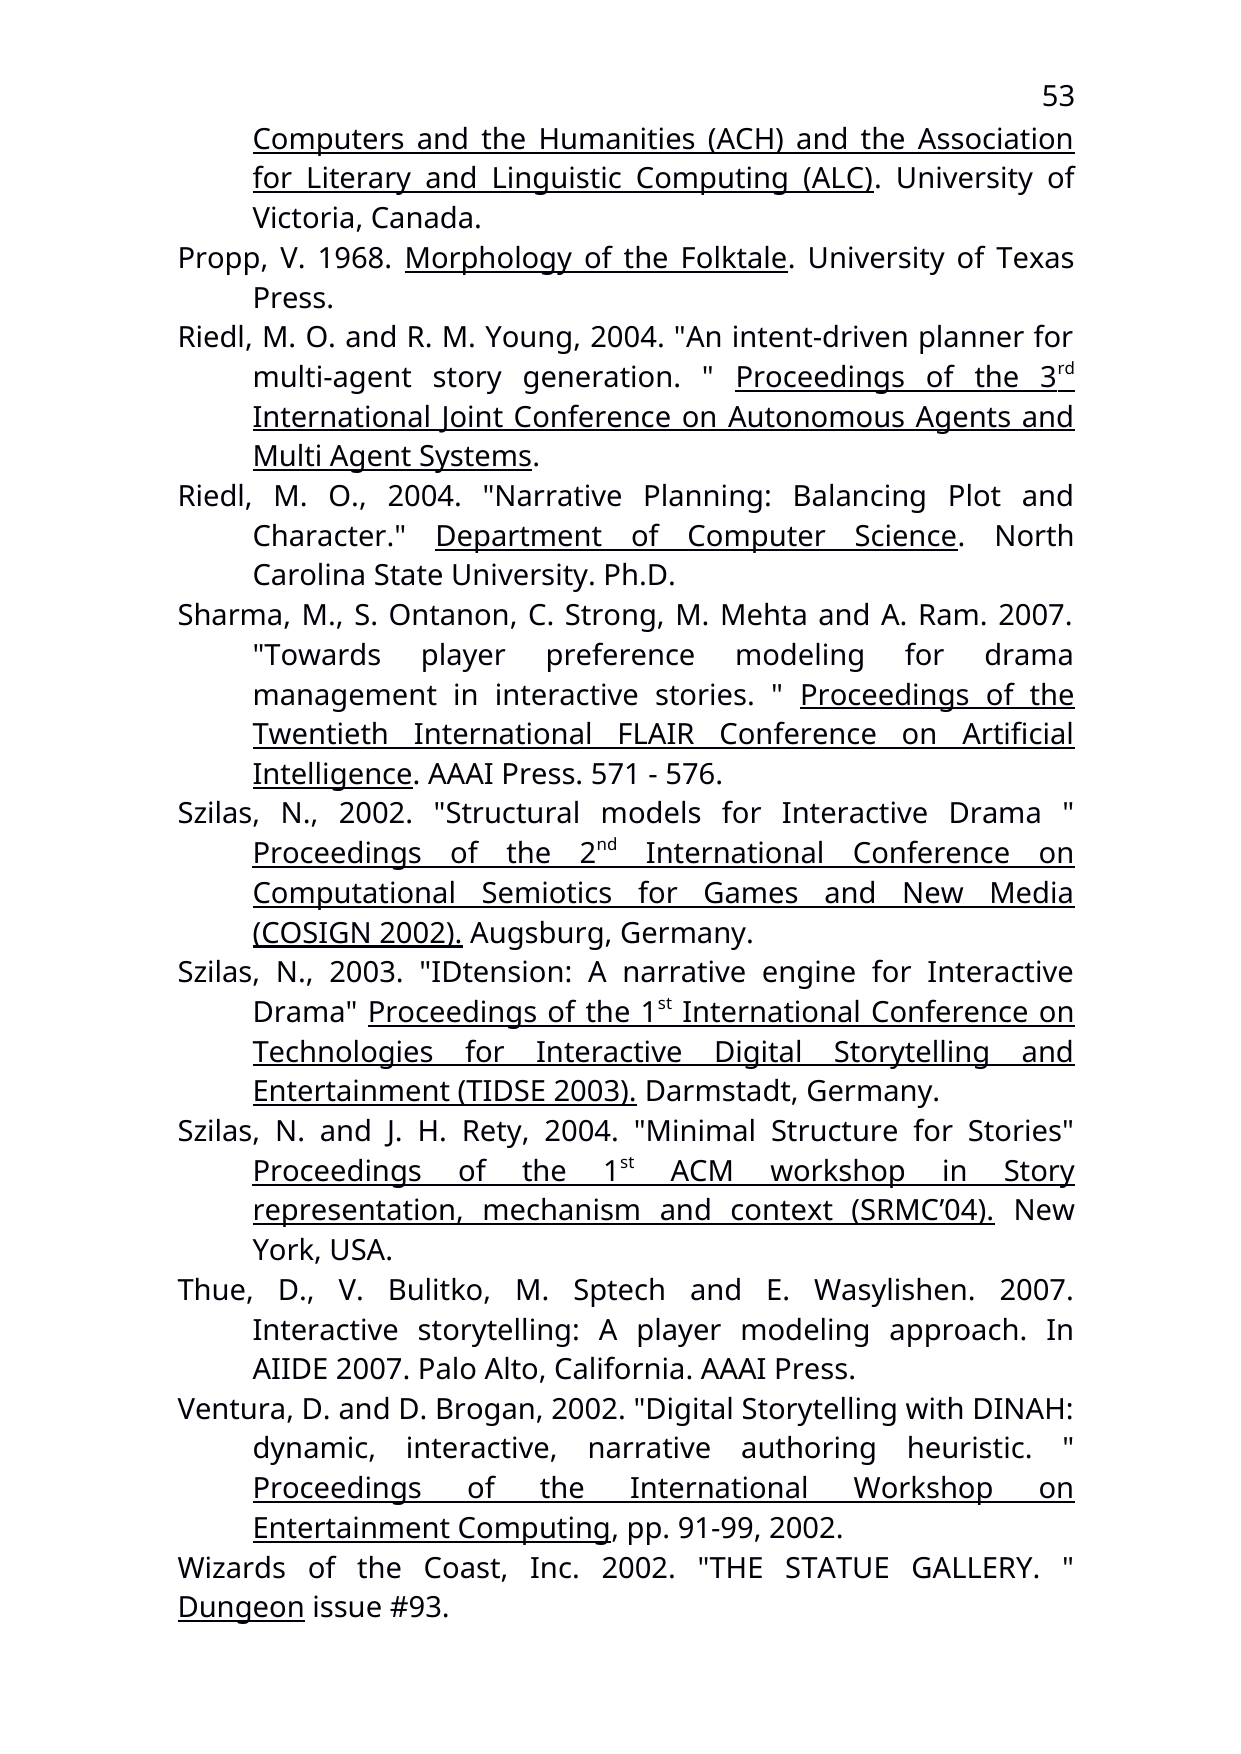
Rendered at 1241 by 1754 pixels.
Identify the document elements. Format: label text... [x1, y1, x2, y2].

text Riedl, M. O., 2004. "Narrative Planning: Balancing Plot and Character." Department of Computer Science. North Carolina State University. Ph.D. [177, 475, 1075, 594]
text Propp, V. 1968. Morphology of the Folktale. University of Texas Press. [177, 237, 1075, 317]
text Ventura, D. and D. Brogan, 2002. "Digital Storytelling with DINAH: dynamic, interactive, narrative authoring heuristic. " Proceedings of the International Workshop on Entertainment Computing, pp. 91-99, 2002. [177, 1388, 1075, 1547]
text Riedl, M. O. and R. M. Young, 2004. "An intent-driven planner for multi-agent story generation. " Proceedings of the 3rd International Joint Conference on Autonomous Agents and Multi Agent Systems. [177, 317, 1075, 475]
text Sharma, M., S. Ontanon, C. Strong, M. Mehta and A. Ram. 2007. "Towards player preference modeling for drama management in interactive stories. " Proceedings of the Twentieth International FLAIR Conference on Artificial Intelligence. AAAI Press. 571 - 576. [177, 594, 1075, 793]
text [177, 118, 1075, 237]
text Szilas, N., 2003. "IDtension: A narrative engine for Interactive Drama" Proceedings of the 1st International Conference on Technologies for Interactive Digital Storytelling and Entertainment (TIDSE 2003). Darmstadt, Germany. [177, 952, 1075, 1110]
text Thue, D., V. Bulitko, M. Sptech and E. Wasylishen. 2007. Interactive storytelling: A player modeling approach. In AIIDE 2007. Palo Alto, California. AAAI Press. [177, 1269, 1075, 1388]
text Wizards of the Coast, Inc. 2002. "THE STATUE GALLERY. " Dungeon issue #93. [177, 1547, 1075, 1626]
text Szilas, N. and J. H. Rety, 2004. "Minimal Structure for Stories" Proceedings of the 1st ACM workshop in Story representation, mechanism and context (SRMC’04). New York, USA. [177, 1110, 1075, 1269]
text Szilas, N., 2002. "Structural models for Interactive Drama " Proceedings of the 2nd International Conference on Computational Semiotics for Games and New Media (COSIGN 2002). Augsburg, Germany. [177, 793, 1075, 952]
